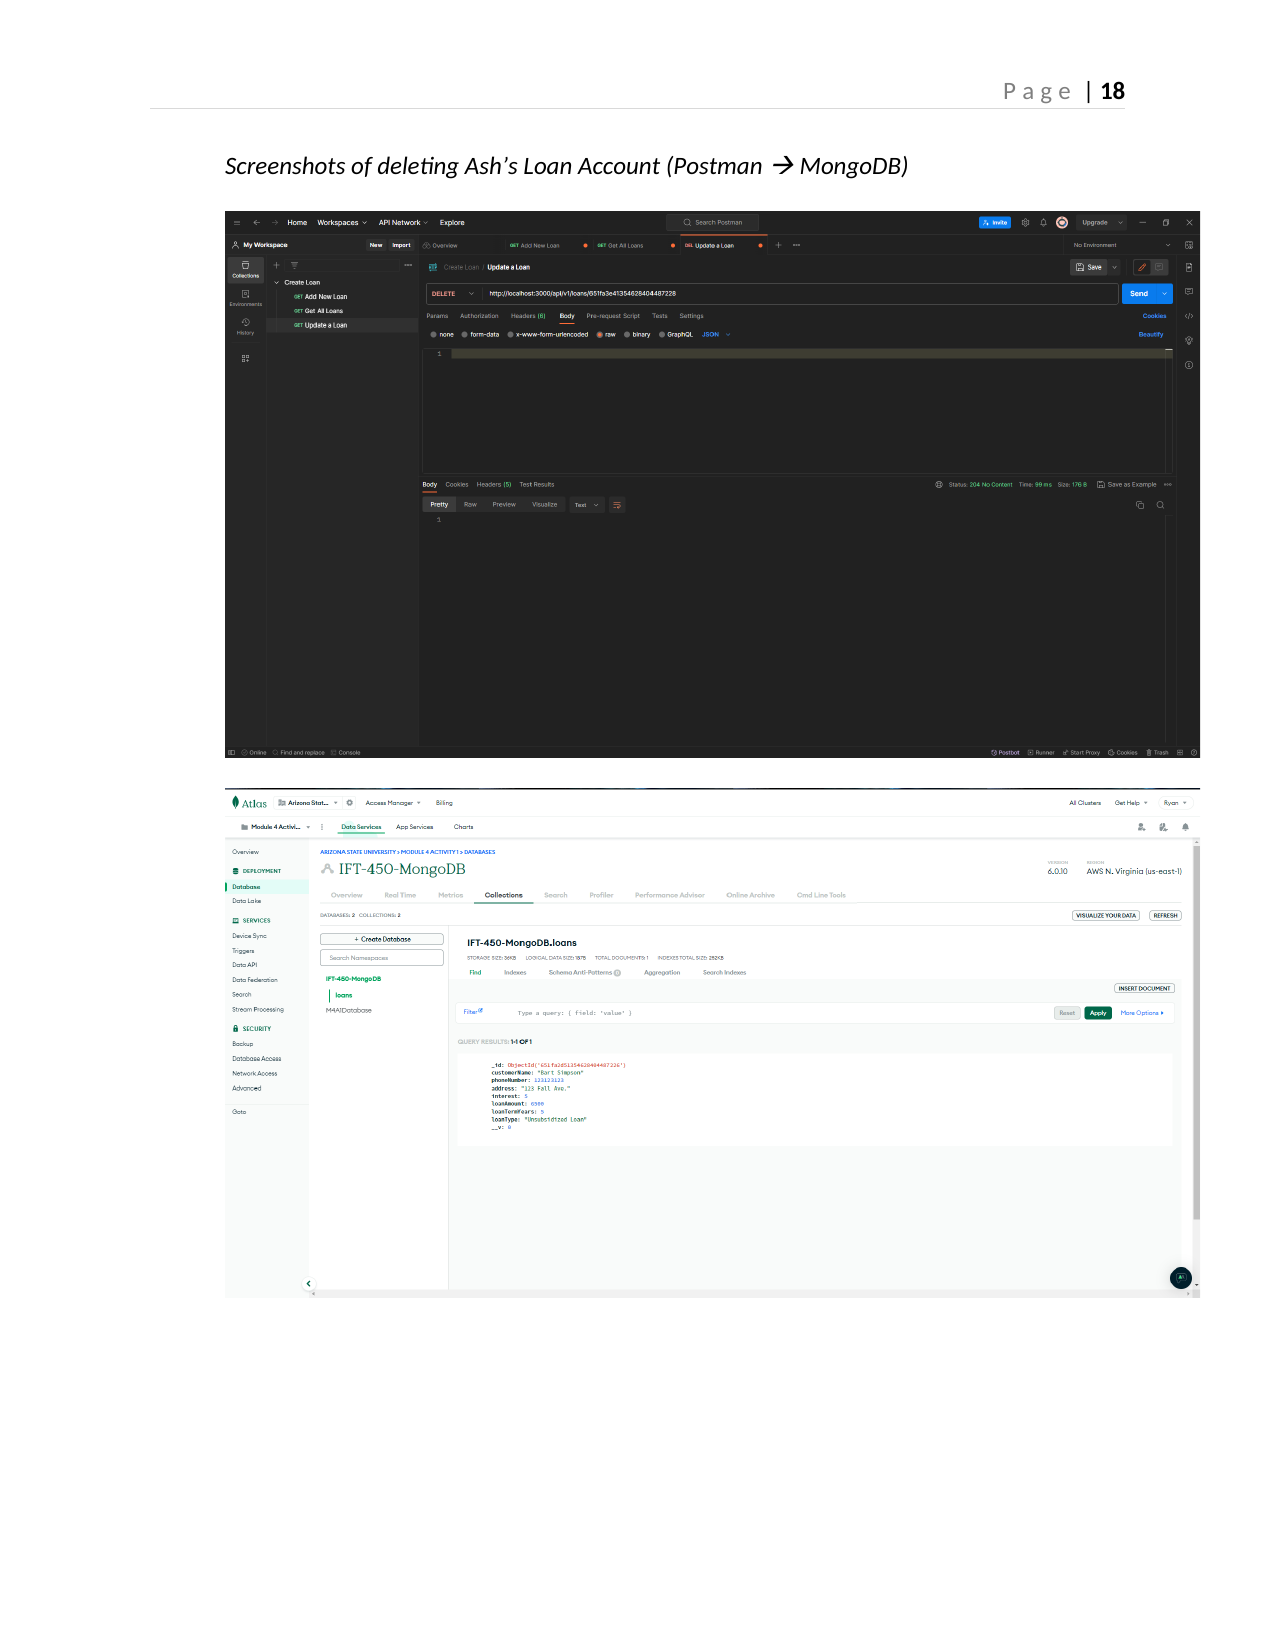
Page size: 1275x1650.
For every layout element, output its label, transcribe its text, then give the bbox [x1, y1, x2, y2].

text Screenshots of deleting Ash’s Loan Account (Postman MongoDB) [150, 150, 1125, 181]
picture [225, 211, 1200, 758]
picture [225, 788, 1200, 1298]
